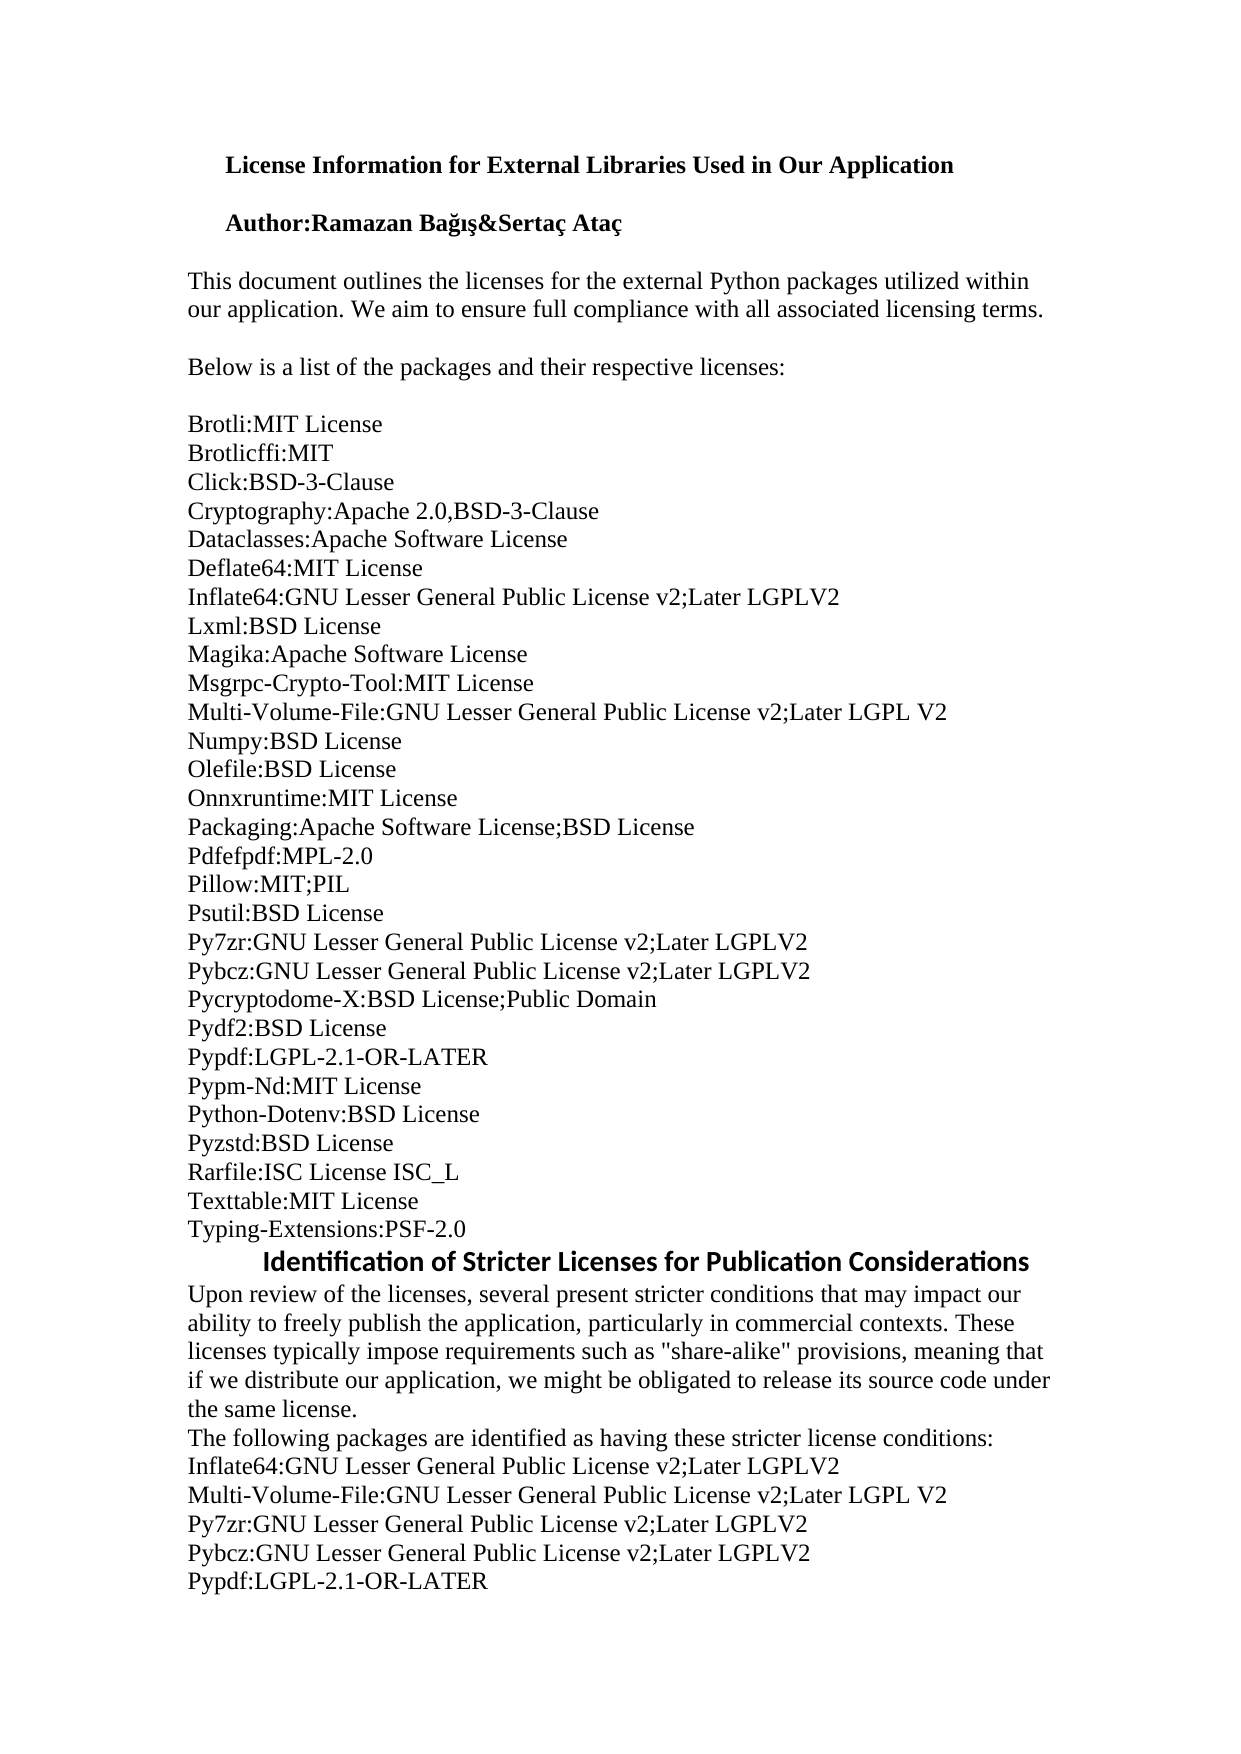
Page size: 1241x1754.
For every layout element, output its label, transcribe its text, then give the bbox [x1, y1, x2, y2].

list Pybcz:GNU Lesser General Public License v2;Later LGPLV2 [187, 1538, 1053, 1566]
list Texttable:MIT License [187, 1186, 1053, 1214]
list Pillow:MIT;PIL [187, 869, 1053, 898]
list Dataclasses:Apache Software License [187, 524, 1053, 553]
list Py7zr:GNU Lesser General Public License v2;Later LGPLV2 [187, 1509, 1053, 1538]
list Identification of Stricter Licenses for Publication Considerations [187, 1243, 1053, 1279]
list Olefile:BSD License [187, 754, 1053, 783]
text License Information for External Libraries Used in Our Application [187, 150, 1053, 179]
list Lxml:BSD License [187, 611, 1053, 639]
list Cryptography:Apache 2.0,BSD-3-Clause [187, 496, 1053, 524]
list Pypdf:LGPL-2.1-OR-LATER [187, 1042, 1053, 1071]
list Pybcz:GNU Lesser General Public License v2;Later LGPLV2 [187, 956, 1053, 984]
list Multi-Volume-File:GNU Lesser General Public License v2;Later LGPL V2 [187, 697, 1053, 726]
list Numpy:BSD License [187, 726, 1053, 754]
list Packaging:Apache Software License;BSD License [187, 812, 1053, 841]
list Pyzstd:BSD License [187, 1128, 1053, 1157]
list Inflate64:GNU Lesser General Public License v2;Later LGPLV2 [187, 582, 1053, 611]
list Rarfile:ISC License ISC_L [187, 1157, 1053, 1186]
list Click:BSD-3-Clause [187, 467, 1053, 496]
list Pypm-Nd:MIT License [187, 1071, 1053, 1099]
list Psutil:BSD License [187, 898, 1053, 927]
text Below is a list of the packages and their respective licenses: [187, 352, 1053, 381]
list Magika:Apache Software License [187, 639, 1053, 668]
text Author:Ramazan Bağış&Sertaç Ataç [187, 208, 1053, 237]
list Pydf2:BSD License [187, 1013, 1053, 1042]
list Deflate64:MIT License [187, 553, 1053, 582]
list The following packages are identified as having these stricter license conditions: [187, 1423, 1053, 1451]
list Typing-Extensions:PSF-2.0 [187, 1214, 1053, 1243]
list Pypdf:LGPL-2.1-OR-LATER [187, 1566, 1053, 1595]
list Multi-Volume-File:GNU Lesser General Public License v2;Later LGPL V2 [187, 1480, 1053, 1509]
list Msgrpc-Crypto-Tool:MIT License [187, 668, 1053, 697]
list Onnxruntime:MIT License [187, 783, 1053, 812]
list Upon review of the licenses, several present stricter conditions that may impact our ability to freely publish the application, particularly in commercial contexts. These licenses typically impose requirements such as "share-alike" provisions, meaning that if we distribute our application, we might be obligated to release its source code under the same license. [187, 1279, 1053, 1423]
list Py7zr:GNU Lesser General Public License v2;Later LGPLV2 [187, 927, 1053, 956]
list Pycryptodome-X:BSD License;Public Domain [187, 984, 1053, 1013]
list Python-Dotenv:BSD License [187, 1099, 1053, 1128]
list Inflate64:GNU Lesser General Public License v2;Later LGPLV2 [187, 1451, 1053, 1480]
list Pdfefpdf:MPL-2.0 [187, 841, 1053, 869]
list Brotli:MIT License [187, 409, 1053, 438]
list Brotlicffi:MIT [187, 438, 1053, 467]
text This document outlines the licenses for the external Python packages utilized within our application. We aim to ensure full compliance with all associated licensing terms. [187, 266, 1053, 323]
